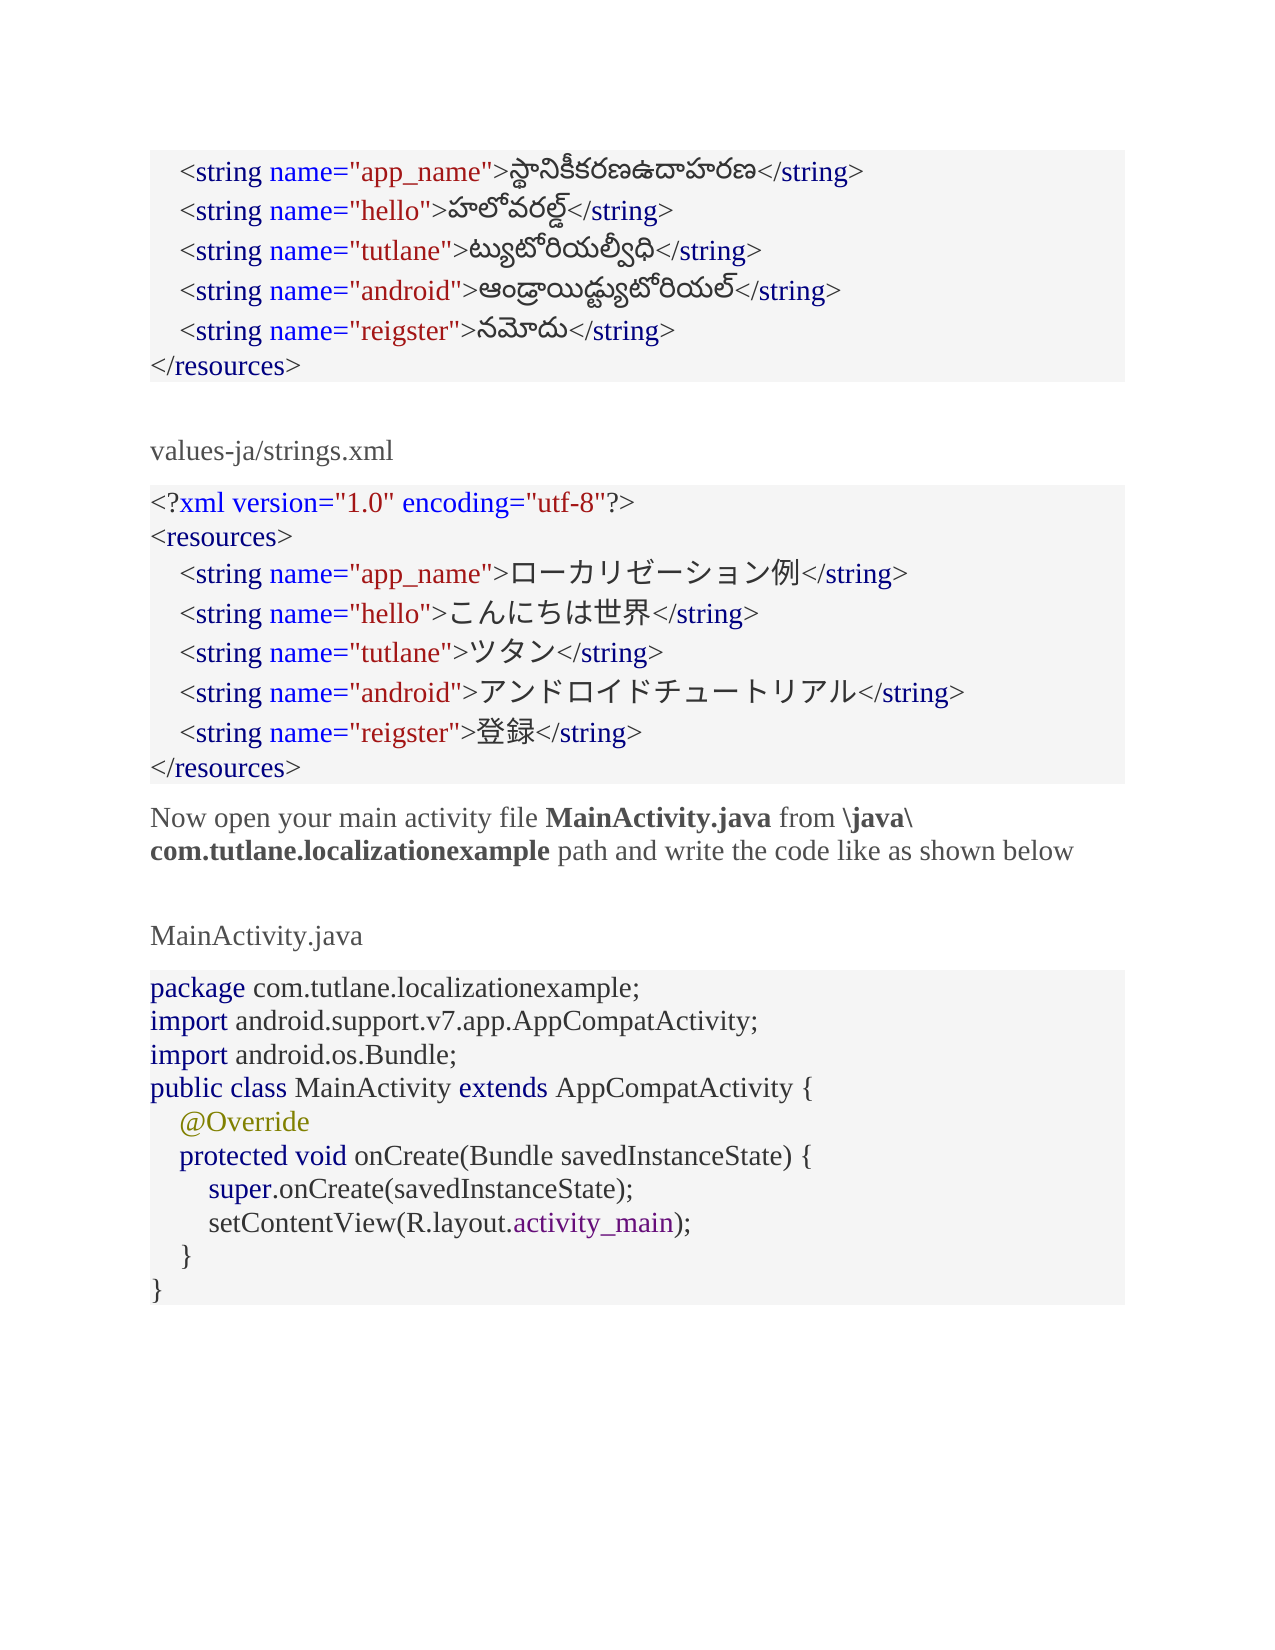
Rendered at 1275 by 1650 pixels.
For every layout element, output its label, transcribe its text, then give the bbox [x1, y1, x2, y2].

text values-ja/strings.xml [150, 401, 1125, 466]
text package com.tutlane.localizationexample; import android.support.v7.app.AppCompatActivity; import android.os.Bundle; public class MainActivity extends AppCompatActivity { @Override protected void onCreate(Bundle savedInstanceState) { super.onCreate(savedInstanceState); setContentView(R.layout.activity_main); } } [150, 970, 1125, 1305]
text MainActivity.java [150, 886, 1125, 951]
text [150, 150, 1125, 382]
text <?xml version="1.0" encoding="utf-8"?> <resources> <string name="app_name">ローカリゼーション例</string> <string name="hello">こんにちは世界</string> <string name="tutlane">ツタン</string> <string name="android">アンドロイドチュートリアル</string> <string name="reigster">登録</string> </resources> [150, 485, 1125, 784]
text Now open your main activity file MainActivity.java from \java\com.tutlane.localizationexample path and write the code like as shown below [150, 800, 1125, 867]
